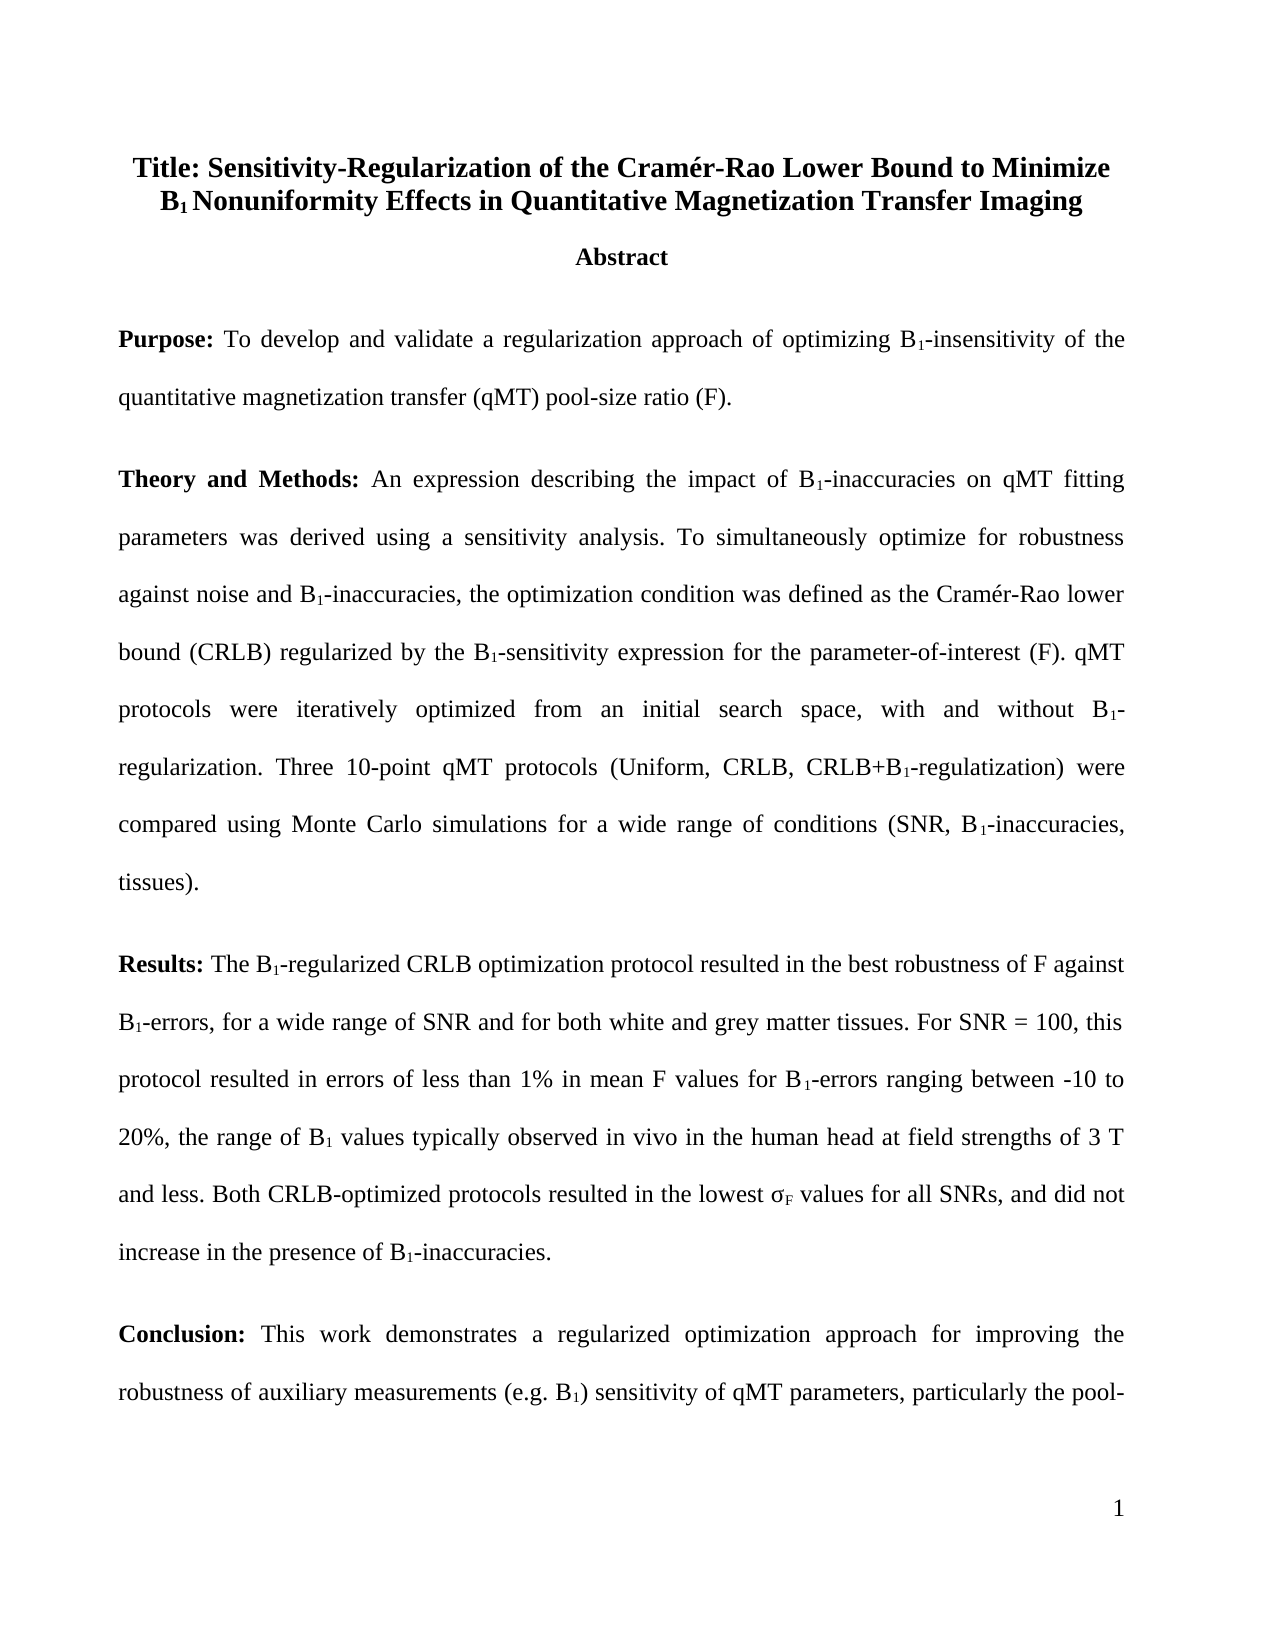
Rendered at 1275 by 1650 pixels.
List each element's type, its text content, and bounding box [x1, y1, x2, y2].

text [118, 1319, 1125, 1406]
text Theory and Methods: An expression describing the impact of B1-inaccuracies on qMT fitting parameters was derived using a sensitivity analysis. To simultaneously optimize for robustness against noise and B1-inaccuracies, the optimization condition was defined as the Cramér-Rao lower bound (CRLB) regularized by the B1-sensitivity expression for the parameter-of-interest (F). qMT protocols were iteratively optimized from an initial search space, with and without B1-regularization. Three 10-point qMT protocols (Uniform, CRLB, CRLB+B1-regulatization) were compared using Monte Carlo simulations for a wide range of conditions (SNR, B1-inaccuracies, tissues). [118, 464, 1125, 896]
text Purpose: To develop and validate a regularization approach of optimizing B1-insensitivity of the quantitative magnetization transfer (qMT) pool-size ratio (F). [118, 324, 1125, 411]
text Results: The B1-regularized CRLB optimization protocol resulted in the best robustness of F against B1-errors, for a wide range of SNR and for both white and grey matter tissues. For SNR = 100, this protocol resulted in errors of less than 1% in mean F values for B1-errors ranging between -10 to 20%, the range of B1 values typically observed in vivo in the human head at field strengths of 3 T and less. Both CRLB-optimized protocols resulted in the lowest σF values for all SNRs, and did not increase in the presence of B1-inaccuracies. [118, 949, 1125, 1266]
text Abstract [118, 242, 1125, 271]
text Title: Sensitivity-Regularization of the Cramér-Rao Lower Bound to Minimize B1 Nonuniformity Effects in Quantitative Magnetization Transfer Imaging [118, 150, 1125, 217]
